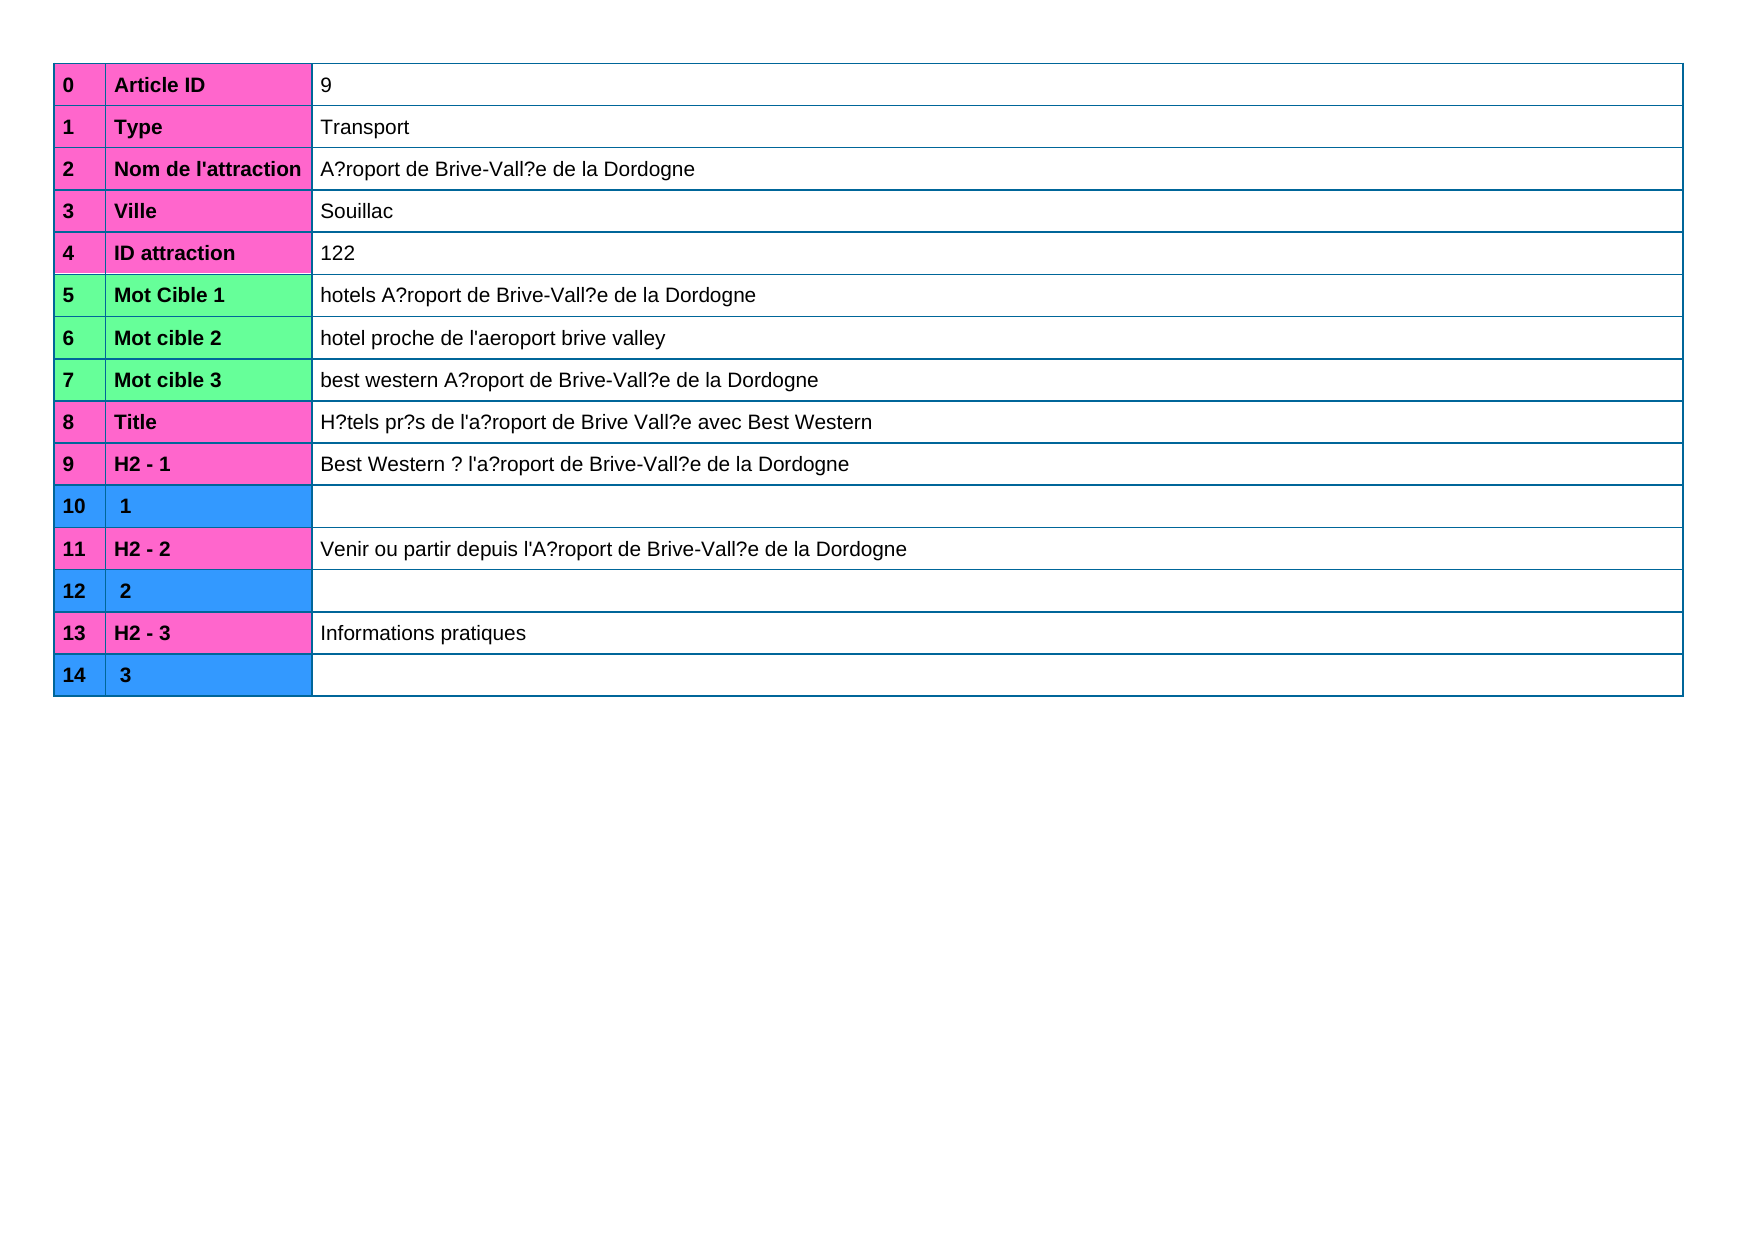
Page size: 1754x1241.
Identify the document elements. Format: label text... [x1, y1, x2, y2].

table_cell Mot Cible 1 [106, 275, 311, 316]
table_cell 10 [55, 486, 105, 527]
table_cell 3 [106, 655, 311, 695]
table_cell [313, 655, 1682, 695]
table_cell 1 [55, 106, 105, 147]
table_cell Mot cible 2 [106, 317, 311, 358]
table_cell 14 [55, 655, 105, 695]
table_cell 122 [313, 233, 1682, 273]
table_cell 11 [55, 528, 105, 569]
table_header 0 [55, 64, 105, 105]
table_cell H2 - 3 [106, 613, 311, 653]
table_cell 2 [106, 570, 311, 611]
table_cell 8 [55, 402, 105, 442]
table_cell 12 [55, 570, 105, 611]
table_cell A?roport de Brive-Vall?e de la Dordogne [313, 148, 1682, 189]
table_cell 13 [55, 613, 105, 653]
table_cell Mot cible 3 [106, 360, 311, 400]
table_cell H?tels pr?s de l'a?roport de Brive Vall?e avec Best Western [313, 402, 1682, 442]
table_header Article ID [106, 64, 311, 105]
table_cell H2 - 1 [106, 444, 311, 484]
table_cell 9 [55, 444, 105, 484]
table_cell Nom de l'attraction [106, 148, 311, 189]
table_cell H2 - 2 [106, 528, 311, 569]
table_cell best western A?roport de Brive-Vall?e de la Dordogne [313, 360, 1682, 400]
table_cell Type [106, 106, 311, 147]
table_cell [313, 570, 1682, 611]
table_cell 5 [55, 275, 105, 316]
table_cell 1 [106, 486, 311, 527]
table_cell 2 [55, 148, 105, 189]
table_cell ID attraction [106, 233, 311, 273]
table_cell Title [106, 402, 311, 442]
table_cell Best Western ? l'a?roport de Brive-Vall?e de la Dordogne [313, 444, 1682, 484]
table_cell Transport [313, 106, 1682, 147]
table_cell Informations pratiques [313, 613, 1682, 653]
table_cell 4 [55, 233, 105, 273]
table_cell 6 [55, 317, 105, 358]
table_cell Venir ou partir depuis l'A?roport de Brive-Vall?e de la Dordogne [313, 528, 1682, 569]
table_cell hotel proche de l'aeroport brive valley [313, 317, 1682, 358]
table_cell hotels A?roport de Brive-Vall?e de la Dordogne [313, 275, 1682, 316]
table_cell Souillac [313, 191, 1682, 231]
table_header 9 [313, 64, 1682, 105]
table_cell Ville [106, 191, 311, 231]
table_cell [313, 486, 1682, 527]
table_cell 7 [55, 360, 105, 400]
table_cell 3 [55, 191, 105, 231]
